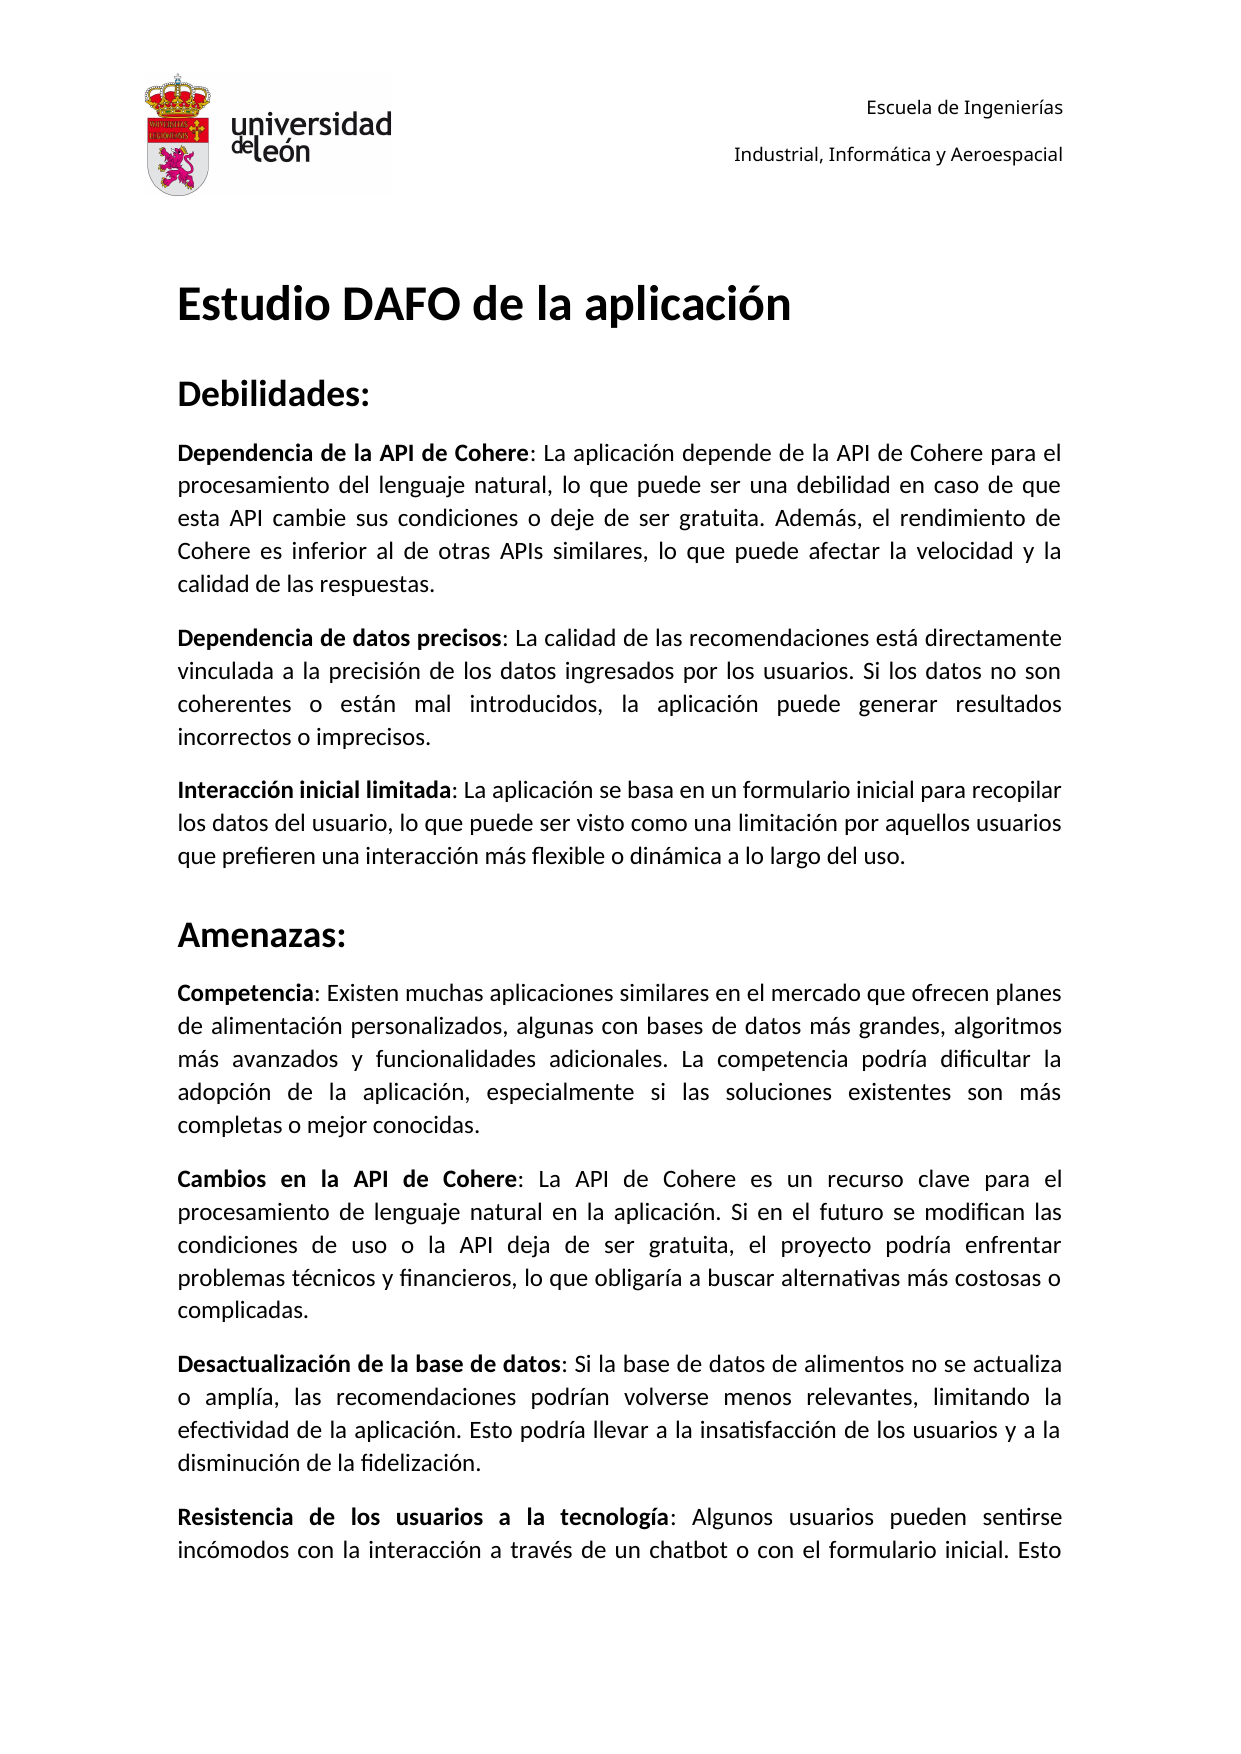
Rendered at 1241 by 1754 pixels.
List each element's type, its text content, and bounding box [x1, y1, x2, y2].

subtitle Estudio DAFO de la aplicación [177, 272, 1063, 333]
subtitle Amenazas: [177, 911, 1063, 957]
text Competencia: Existen muchas aplicaciones similares en el mercado que ofrecen planes de alimentación personalizados, algunas con bases de datos más grandes, algoritmos más avanzados y funcionalidades adicionales. La competencia podría dificultar la adopción de la aplicación, especialmente si las soluciones existentes son más completas o mejor conocidas. [177, 978, 1063, 1140]
text Desactualización de la base de datos: Si la base de datos de alimentos no se actualiza o amplía, las recomendaciones podrían volverse menos relevantes, limitando la efectividad de la aplicación. Esto podría llevar a la insatisfacción de los usuarios y a la disminución de la fidelización. [177, 1348, 1063, 1478]
text Dependencia de la API de Cohere: La aplicación depende de la API de Cohere para el procesamiento del lenguaje natural, lo que puede ser una debilidad en caso de que esta API cambie sus condiciones o deje de ser gratuita. Además, el rendimiento de Cohere es inferior al de otras APIs similares, lo que puede afectar la velocidad y la calidad de las respuestas. [177, 437, 1063, 599]
text Interacción inicial limitada: La aplicación se basa en un formulario inicial para recopilar los datos del usuario, lo que puede ser visto como una limitación por aquellos usuarios que prefieren una interacción más flexible o dinámica a lo largo del uso. [177, 775, 1063, 871]
text Cambios en la API de Cohere: La API de Cohere es un recurso clave para el procesamiento de lenguaje natural en la aplicación. Si en el futuro se modifican las condiciones de uso o la API deja de ser gratuita, el proyecto podría enfrentar problemas técnicos y financieros, lo que obligaría a buscar alternativas más costosas o complicadas. [177, 1163, 1063, 1325]
subtitle Debilidades: [177, 370, 1063, 416]
picture [144, 73, 392, 197]
text Dependencia de datos precisos: La calidad de las recomendaciones está directamente vinculada a la precisión de los datos ingresados por los usuarios. Si los datos no son coherentes o están mal introducidos, la aplicación puede generar resultados incorrectos o imprecisos. [177, 622, 1063, 751]
